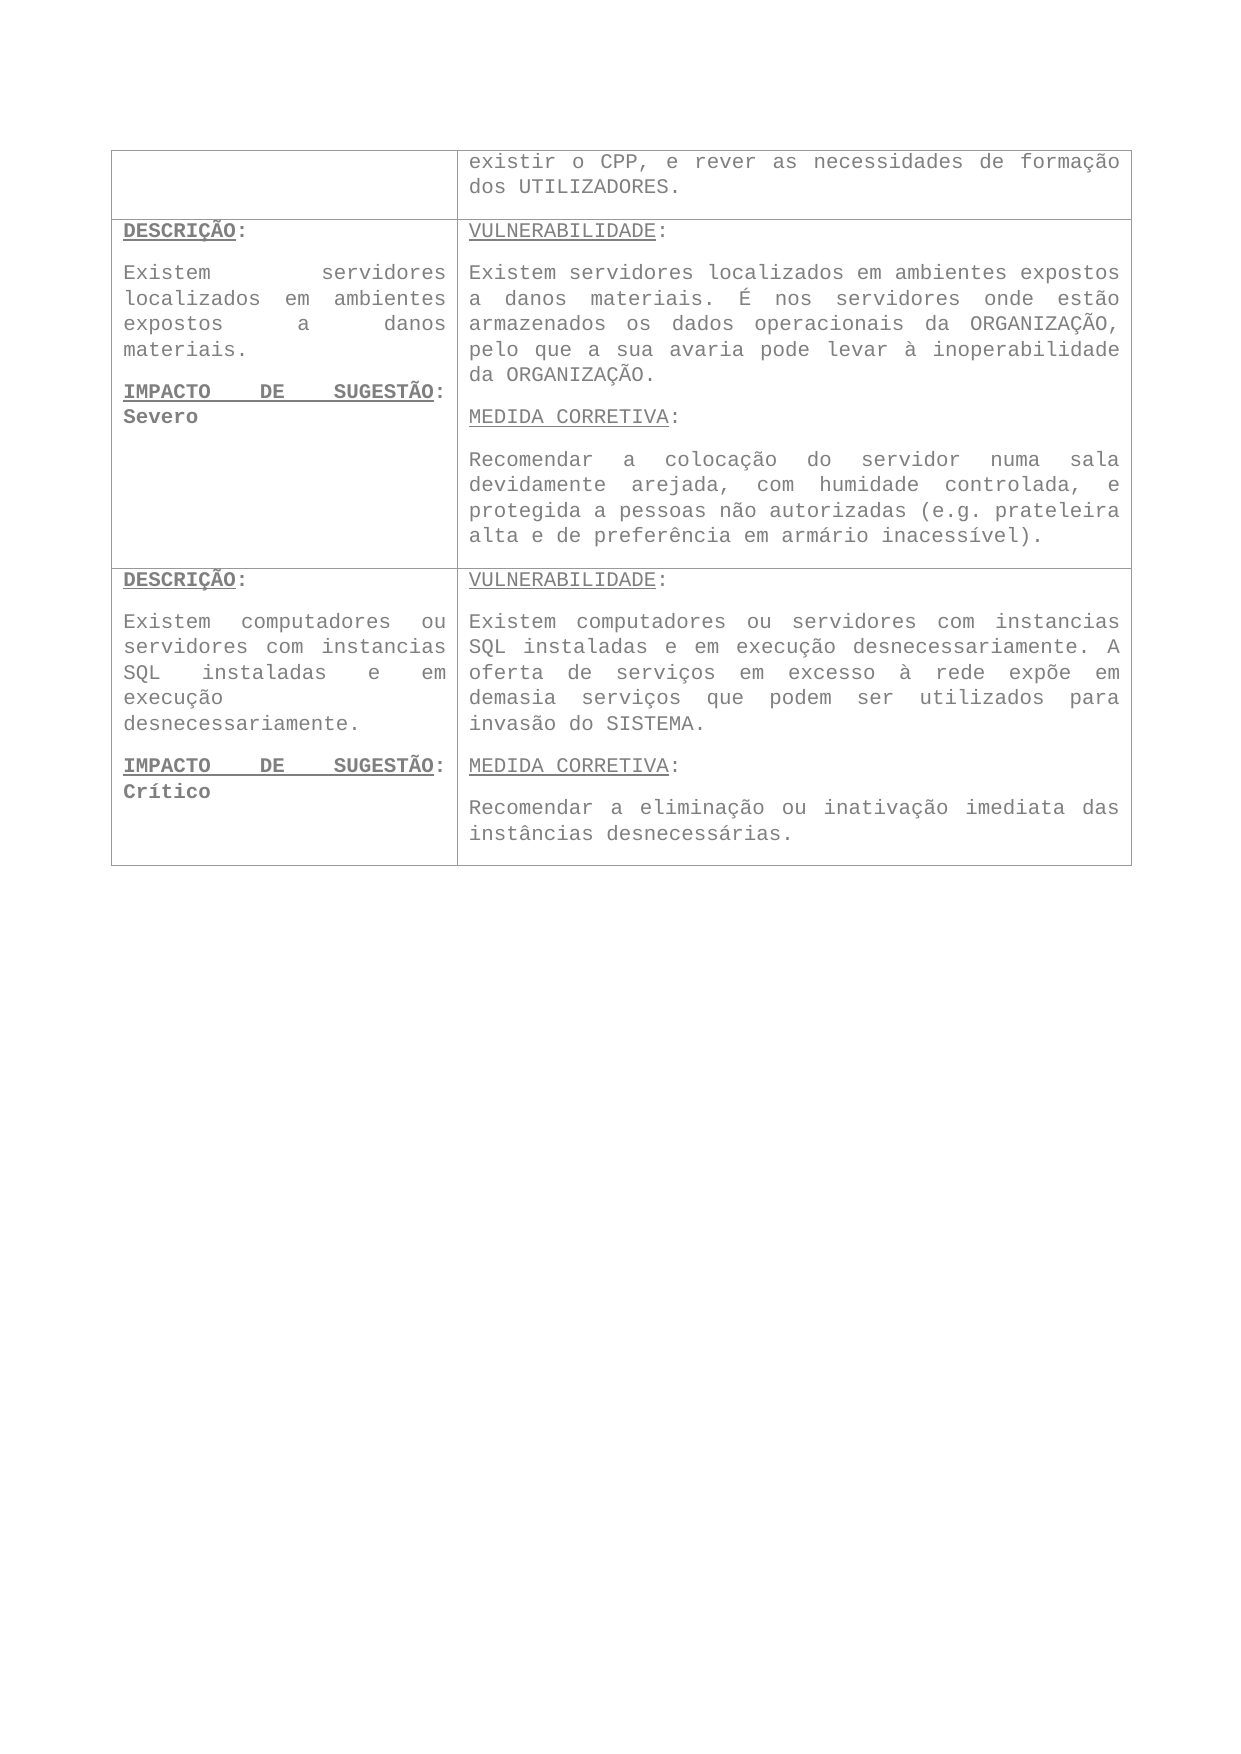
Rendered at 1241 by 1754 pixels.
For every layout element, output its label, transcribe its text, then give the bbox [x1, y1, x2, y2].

table_cell DESCRIÇÃO: Existem computadores ou servidores com instancias SQL instaladas e em execução desnecessariamente. IMPACTO DE SUGESTÃO: Crítico [112, 569, 457, 865]
table_cell VULNERABILIDADE: Existem computadores ou servidores com instancias SQL instaladas e em execução desnecessariamente. A oferta de serviços em excesso à rede expõe em demasia serviços que podem ser utilizados para invasão do SISTEMA. MEDIDA CORRETIVA: Recomendar a eliminação ou inativação imediata das instâncias desnecessárias. [458, 569, 1131, 865]
table_cell DESCRIÇÃO: Existem servidores localizados em ambientes expostos a danos materiais. IMPACTO DE SUGESTÃO: Severo [112, 220, 457, 568]
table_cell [458, 151, 1131, 219]
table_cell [112, 151, 457, 219]
table_cell VULNERABILIDADE: Existem servidores localizados em ambientes expostos a danos materiais. É nos servidores onde estão armazenados os dados operacionais da ORGANIZAÇÃO, pelo que a sua avaria pode levar à inoperabilidade da ORGANIZAÇÃO. MEDIDA CORRETIVA: Recomendar a colocação do servidor numa sala devidamente arejada, com humidade controlada, e protegida a pessoas não autorizadas (e.g. prateleira alta e de preferência em armário inacessível). [458, 220, 1131, 568]
